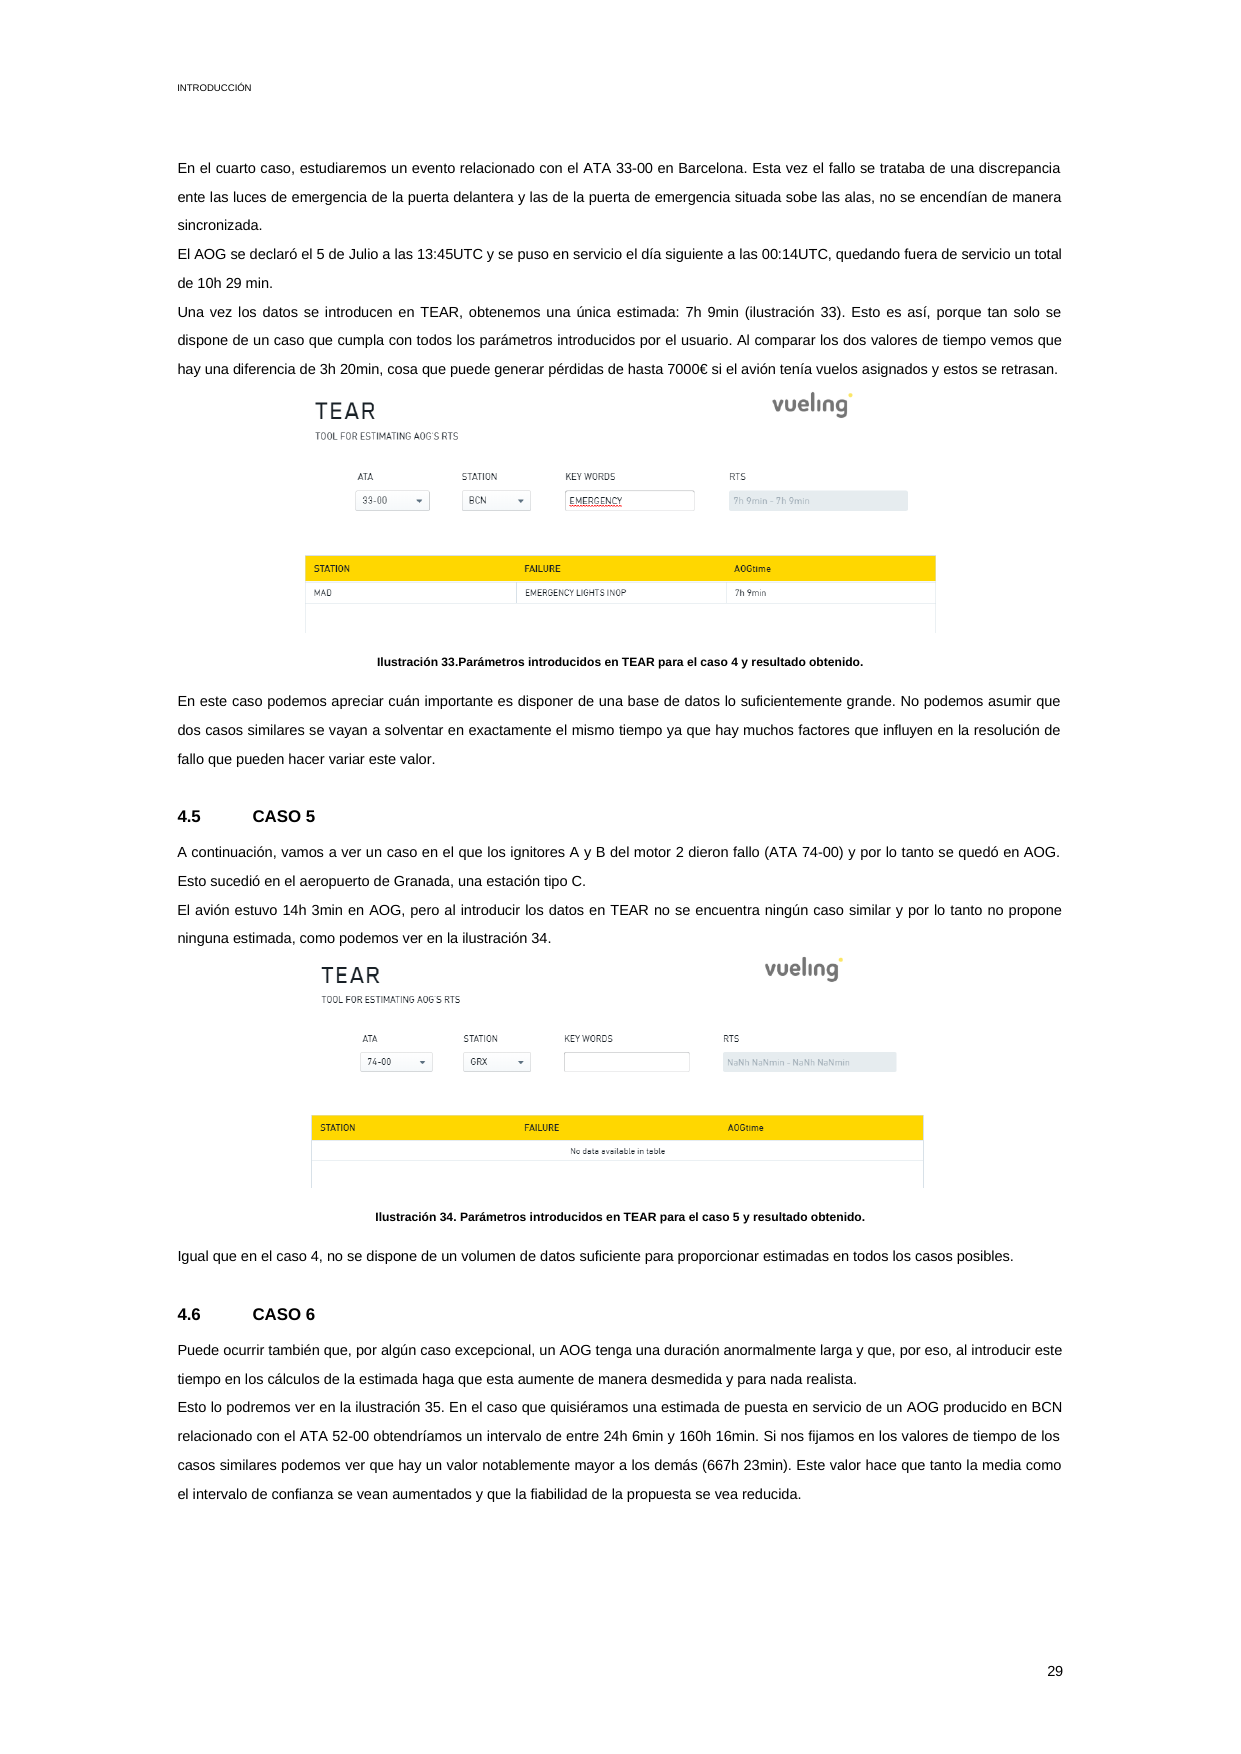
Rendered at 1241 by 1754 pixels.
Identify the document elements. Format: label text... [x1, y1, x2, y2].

text Puede ocurrir también que, por algún caso excepcional, un AOG tenga una duración anormalmente larga y que, por eso, al introducir este tiempo en los cálculos de la estimada haga que esta aumente de manera desmedida y para nada realista. [177, 1330, 1063, 1387]
text El AOG se declaró el 5 de Julio a las 13:45UTC y se puso en servicio el día siguiente a las 00:14UTC, quedando fuera de servicio un total de 10h 29 min. [177, 234, 1063, 291]
text 4.5 CASO 5 [177, 792, 1063, 826]
picture [301, 947, 939, 1188]
text El avión estuvo 14h 3min en AOG, pero al introducir los datos en TEAR no se encuentra ningún caso similar y por lo tanto no propone ninguna estimada, como podemos ver en la ilustración 34. [177, 890, 1063, 947]
text A continuación, vamos a ver un caso en el que los ignitores A y B del motor 2 dieron fallo (ATA 74-00) y por lo tanto se quedó en AOG. Esto sucedió en el aeropuerto de Granada, una estación tipo C. [177, 832, 1063, 890]
text Una vez los datos se introducen en TEAR, obtenemos una única estimada: 7h 9min (ilustración 33). Esto es así, porque tan solo se dispone de un caso que cumpla con todos los parámetros introducidos por el usuario. Al comparar los dos valores de tiempo vemos que hay una diferencia de 3h 20min, cosa que puede generar pérdidas de hasta 7000€ si el avión tenía vuelos asignados y estos se retrasan. [177, 291, 1063, 378]
text Igual que en el caso 4, no se dispone de un volumen de datos suficiente para proporcionar estimadas en todos los casos posibles. [177, 1236, 1063, 1265]
text Esto lo podremos ver en la ilustración 35. En el caso que quisiéramos una estimada de puesta en servicio de un AOG producido en BCN relacionado con el ATA 52-00 obtendríamos un intervalo de entre 24h 6min y 160h 16min. Si nos fijamos en los valores de tiempo de los casos similares podemos ver que hay un valor notablemente mayor a los demás (667h 23min). Este valor hace que tanto la media como el intervalo de confianza se vean aumentados y que la fiabilidad de la propuesta se vea reducida. [177, 1387, 1063, 1502]
text Ilustración 34. Parámetros introducidos en TEAR para el caso 5 y resultado obtenido. [177, 1200, 1063, 1224]
picture [285, 377, 955, 633]
text En este caso podemos apreciar cuán importante es disponer de una base de datos lo suficientemente grande. No podemos asumir que dos casos similares se vayan a solventar en exactamente el mismo tiempo ya que hay muchos factores que influyen en la resolución de fallo que pueden hacer variar este valor. [177, 681, 1063, 767]
text En el cuarto caso, estudiaremos un evento relacionado con el ATA 33-00 en Barcelona. Esta vez el fallo se trataba de una discrepancia ente las luces de emergencia de la puerta delantera y las de la puerta de emergencia situada sobe las alas, no se encendían de manera sincronizada. [177, 148, 1063, 234]
text Ilustración 33.Parámetros introducidos en TEAR para el caso 4 y resultado obtenido. [177, 645, 1063, 669]
text 4.6 CASO 6 [177, 1290, 1063, 1323]
